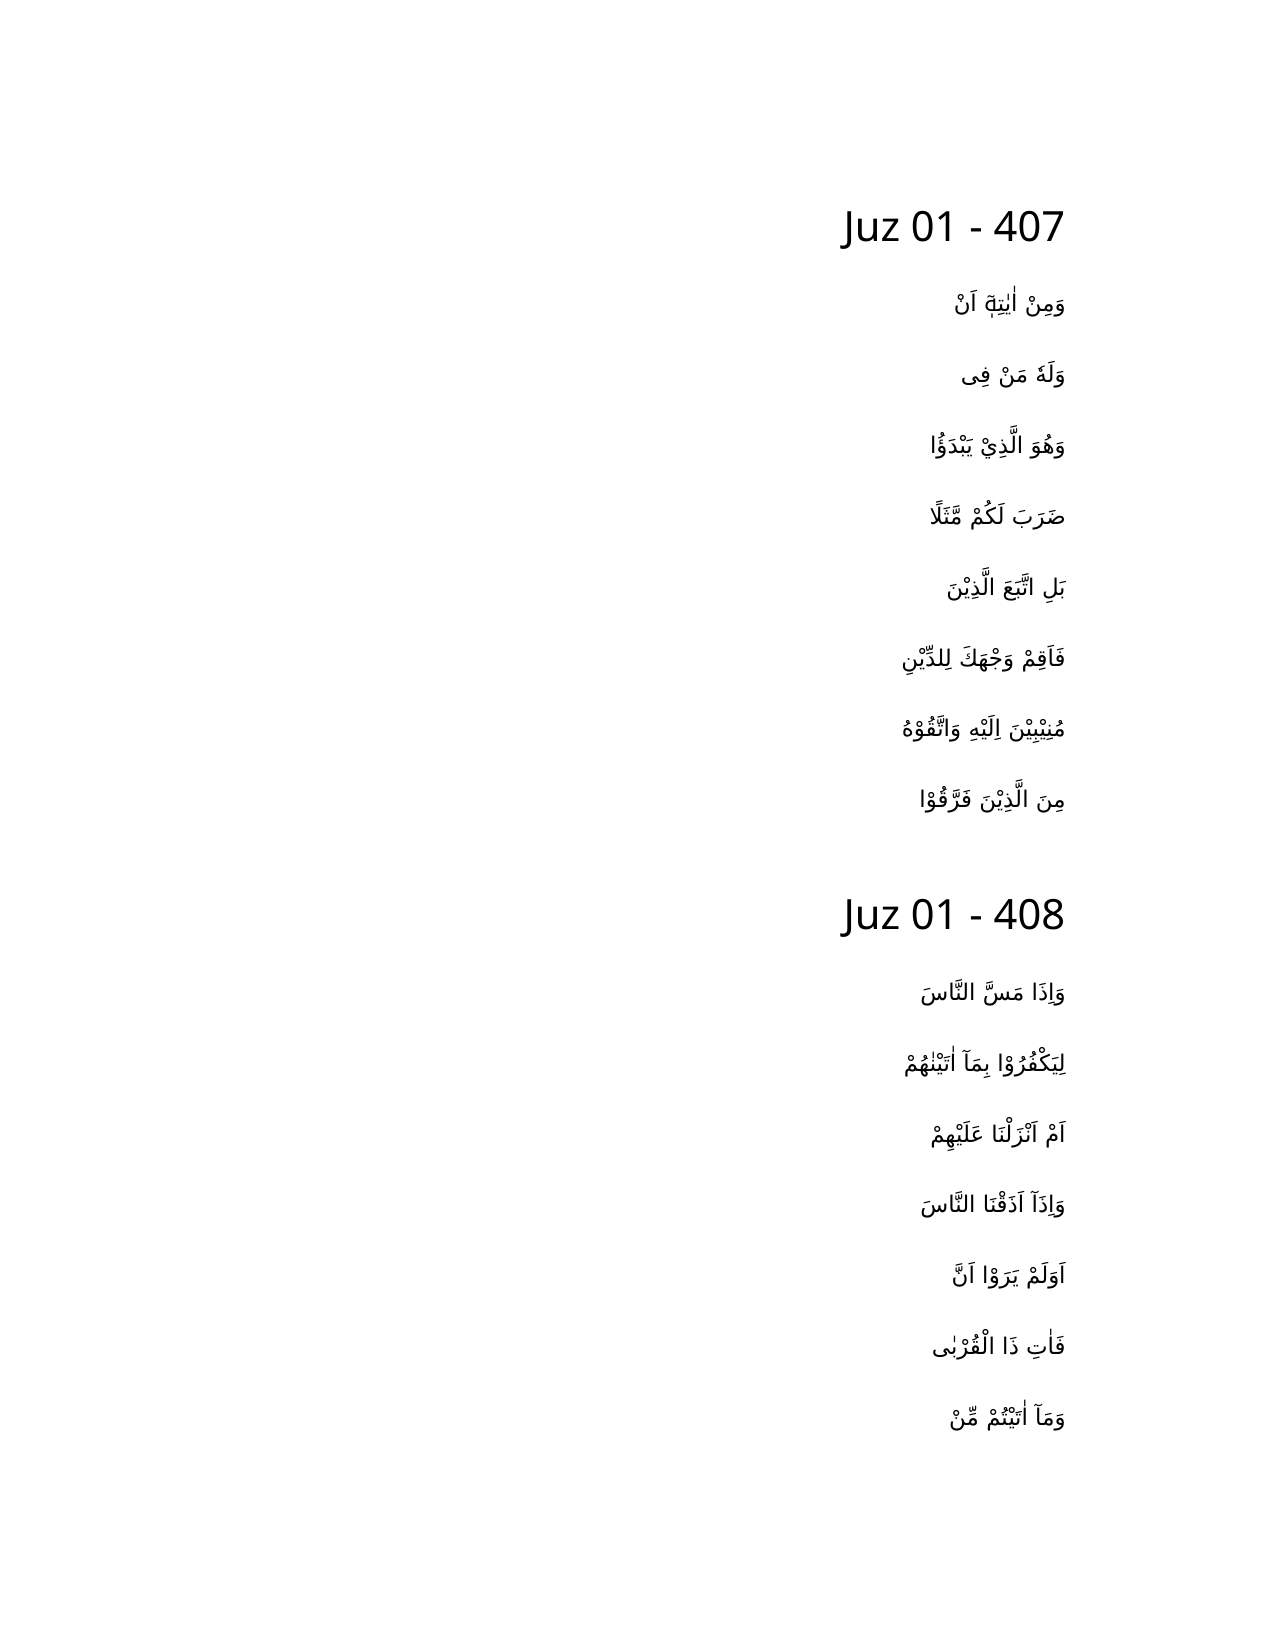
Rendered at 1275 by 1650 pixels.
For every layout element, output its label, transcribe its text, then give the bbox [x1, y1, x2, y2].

table_header Juz 01 - 407 وَمِنْ اٰيٰتِهٖٓ اَنْ وَلَهٗ مَنْ فِى وَهُوَ الَّذِيْ يَبْدَؤُا ضَرَبَ لَكُمْ مَّثَلًا بَلِ اتَّبَعَ الَّذِيْنَ فَاَقِمْ وَجْهَكَ لِلدِّيْنِ مُنِيْبِيْنَ اِلَيْهِ وَاتَّقُوْهُ مِنَ الَّذِيْنَ فَرَّقُوْا [176, 150, 1076, 838]
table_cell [176, 839, 1076, 1456]
